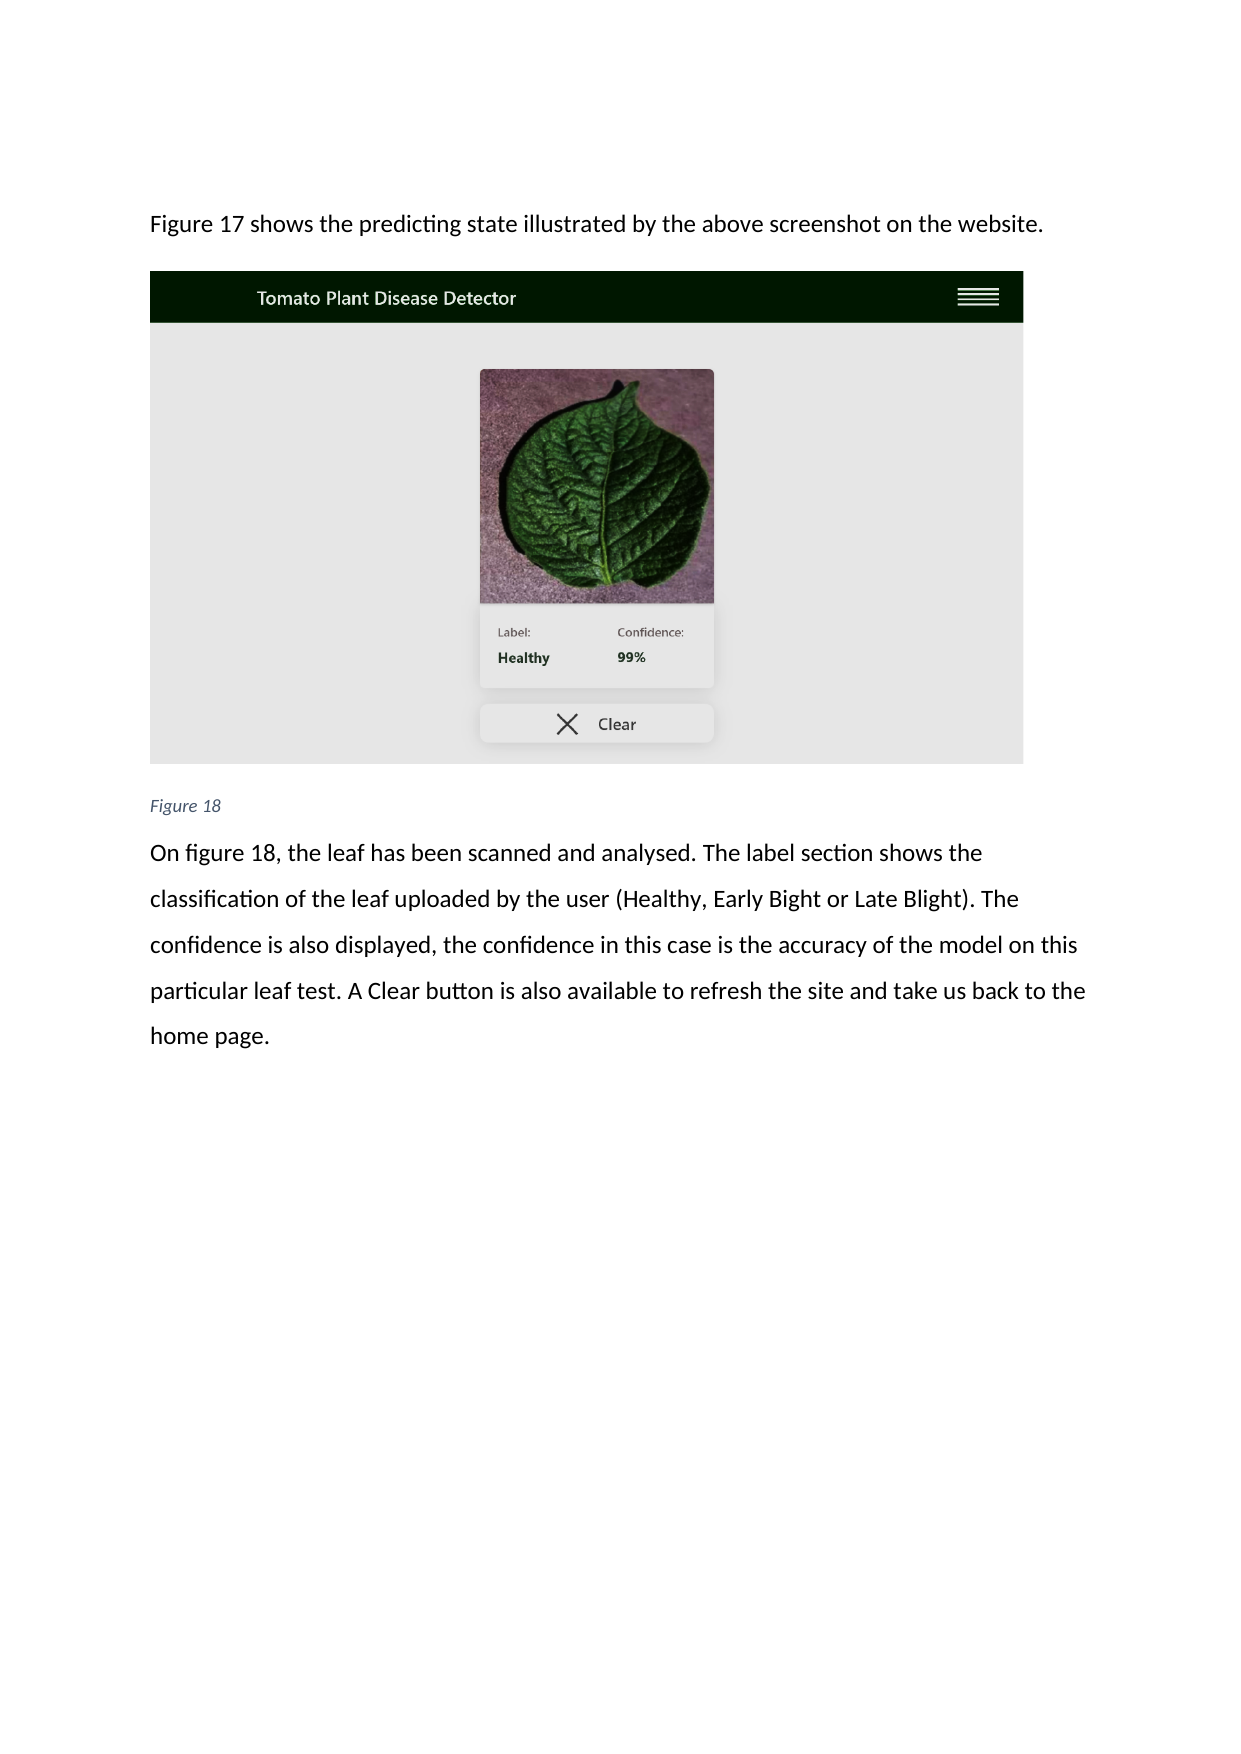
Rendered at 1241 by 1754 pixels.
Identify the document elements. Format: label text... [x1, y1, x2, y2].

picture [150, 271, 1024, 764]
text Figure 18 [150, 794, 1090, 817]
text Figure 17 shows the predicting state illustrated by the above screenshot on the website. [150, 209, 1090, 239]
text On figure 18, the leaf has been scanned and analysed. The label section shows the classification of the leaf uploaded by the user (Healthy, Early Bight or Late Blight). The confidence is also displayed, the confidence in this case is the accuracy of the model on this particular leaf test. A Clear button is also available to refresh the site and take us back to the home page. [150, 838, 1090, 1051]
